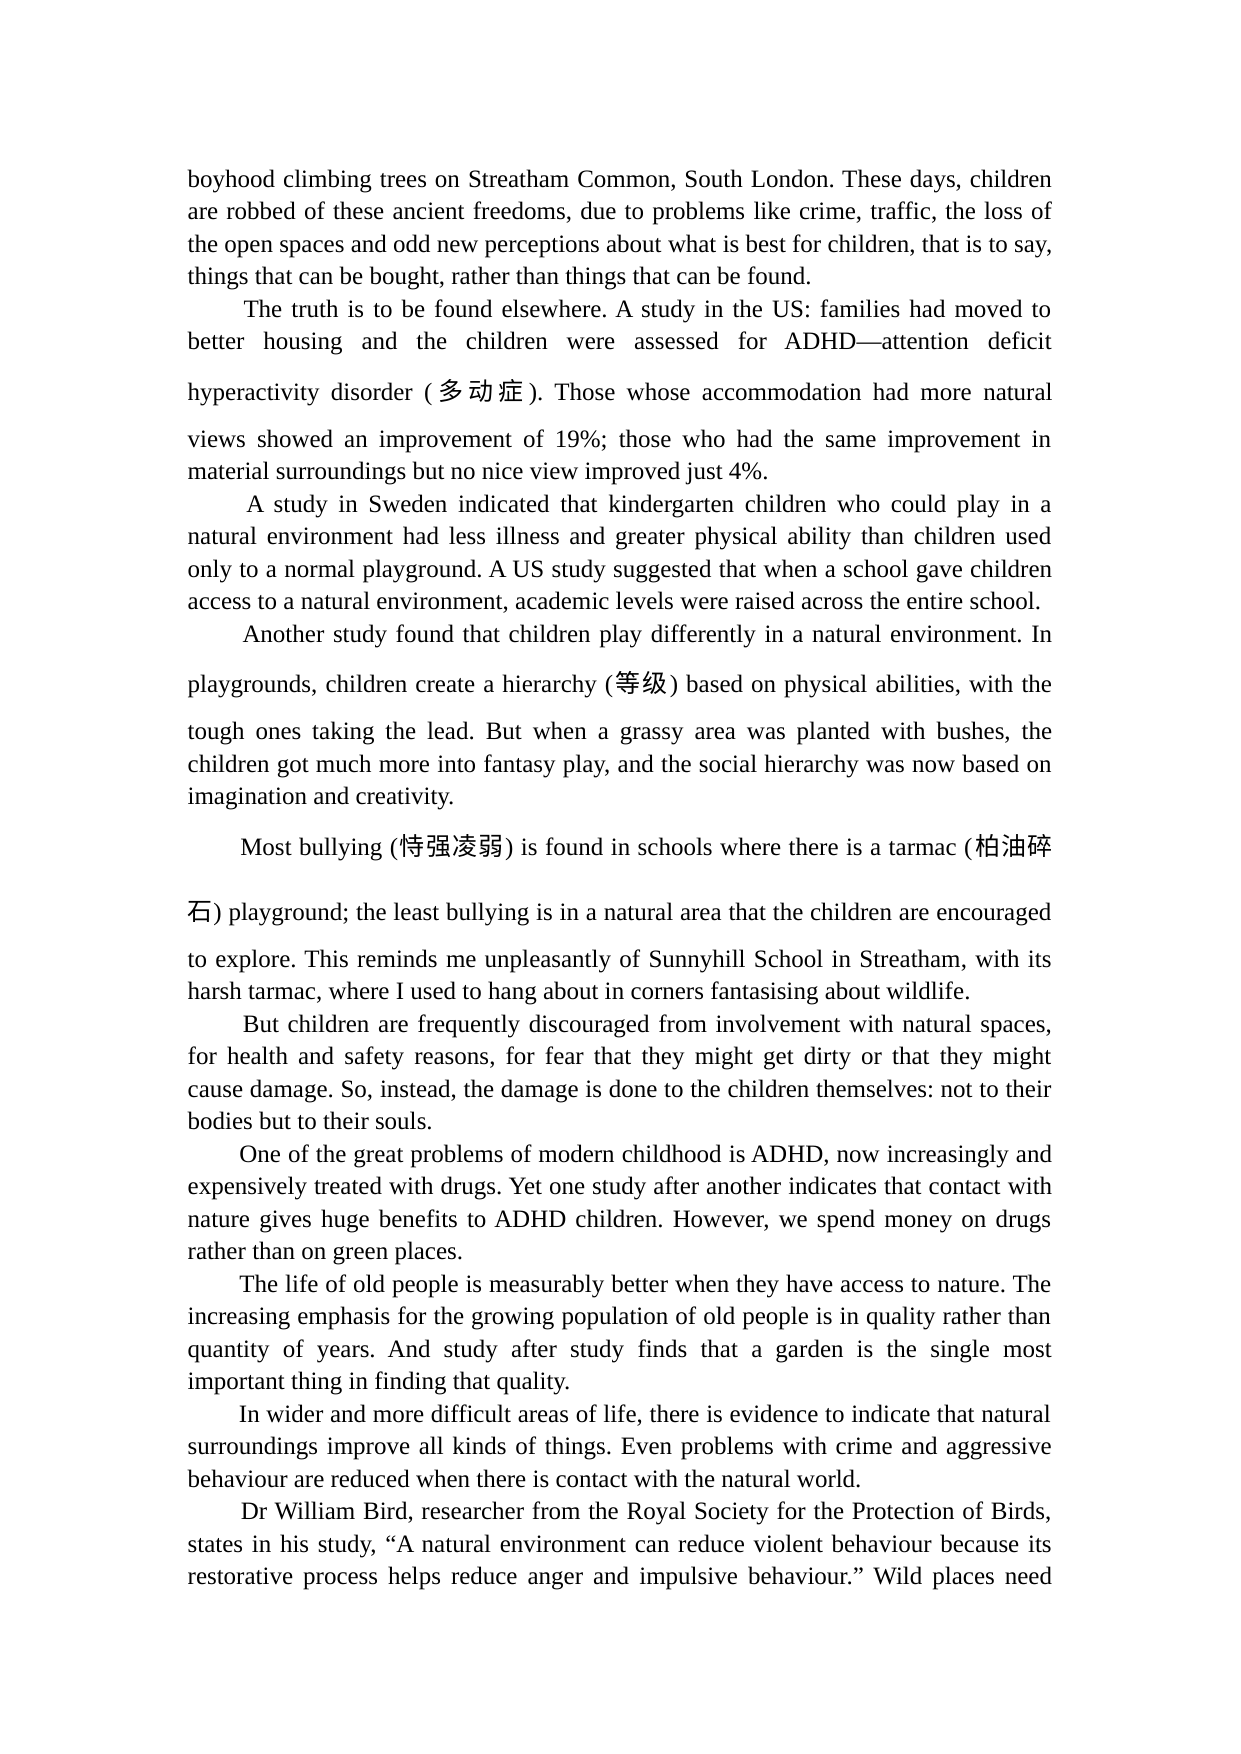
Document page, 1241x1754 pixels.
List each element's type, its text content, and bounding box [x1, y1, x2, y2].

text Most bullying (恃强凌弱) is found in schools where there is a tarmac (柏油碎石) playground; the least bullying is in a natural area that the children are encouraged to explore. This reminds me unpleasantly of in Streatham, with its harsh tarmac, where I used to hang about in corners fantasising about wildlife. [187, 812, 1053, 1007]
text In wider and more difficult areas of life, there is evidence to indicate that natural surroundings improve all kinds of things. Even problems with crime and aggressive behaviour are reduced when there is contact with the natural world. [187, 1397, 1053, 1494]
text Another study found that children play differently in a natural environment. In playgrounds, children create a hierarchy (等级) based on physical abilities, with the tough ones taking the lead. But when a grassy area was planted with bushes, the children got much more into fantasy play, and the social hierarchy was now based on imagination and creativity. [187, 617, 1053, 812]
text The truth is to be found elsewhere. A study in the US: families had moved to better housing and the children were assessed for ADHD—attention deficit hyperactivity disorder (多动症). Those whose accommodation had more natural views showed an improvement of 19%; those who had the same improvement in material surroundings but no nice view improved just 4%. [187, 292, 1053, 487]
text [187, 1494, 1053, 1592]
text A study in indicated that kindergarten children who could play in a natural environment had less illness and greater physical ability than children used only to a normal playground. A study suggested that when a school gave children access to a natural environment, academic levels were raised across the entire school. [187, 487, 1053, 617]
text The life of old people is measurably better when they have access to nature. The increasing emphasis for the growing population of old people is in quality rather than quantity of years. And study after study finds that a garden is the single most important thing in finding that quality. [187, 1267, 1053, 1397]
text One of the great problems of modern childhood is ADHD, now increasingly and expensively treated with drugs. Yet one study after another indicates that contact with nature gives huge benefits to ADHD children. However, we spend money on drugs rather than on green places. [187, 1137, 1053, 1267]
text But children are frequently discouraged from involvement with natural spaces, for health and safety reasons, for fear that they might get dirty or that they might cause damage. So, instead, the damage is done to the children themselves: not to their bodies but to their souls. [187, 1007, 1053, 1137]
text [187, 162, 1053, 292]
